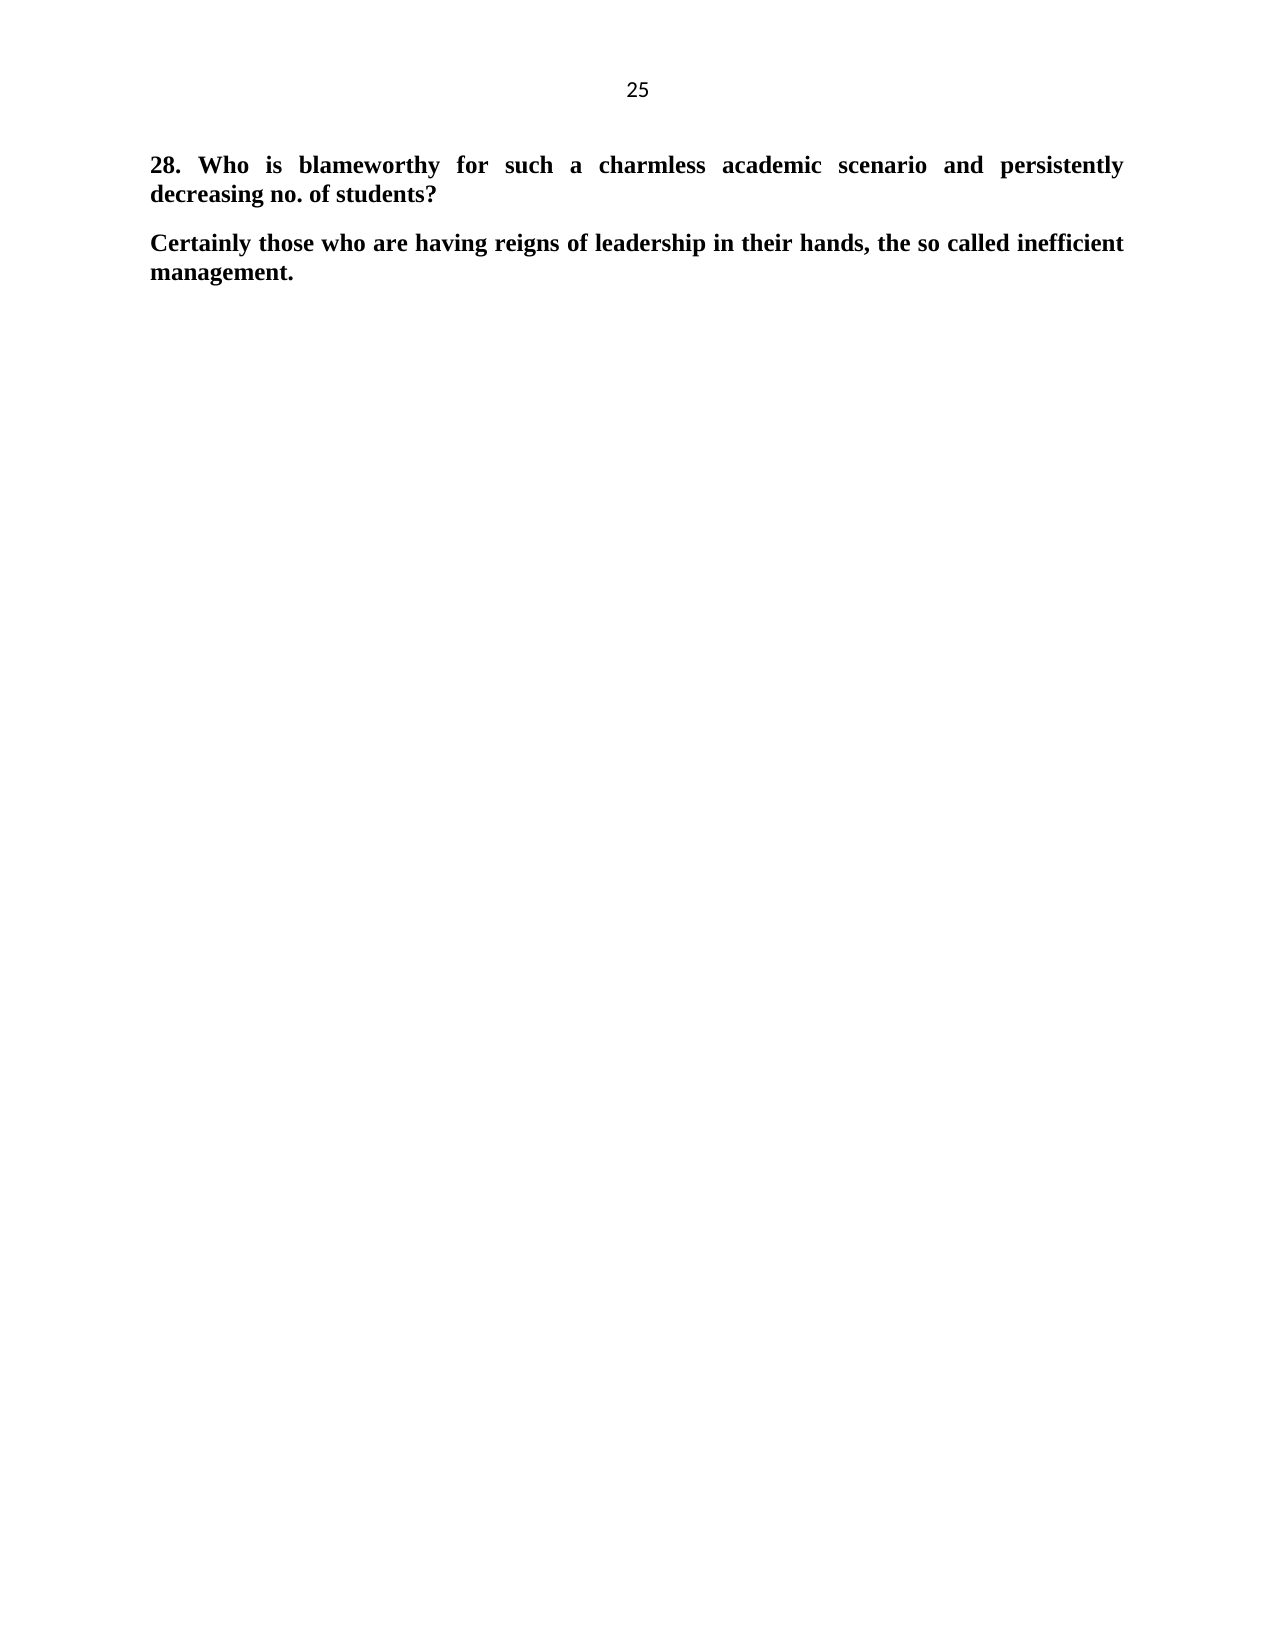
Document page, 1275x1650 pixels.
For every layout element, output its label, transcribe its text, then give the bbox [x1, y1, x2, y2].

text Certainly those who are having reigns of leadership in their hands, the so called inefficient management. [150, 228, 1125, 286]
text 28. Who is blameworthy for such a charmless academic scenario and persistently decreasing no. of students? [150, 150, 1125, 207]
